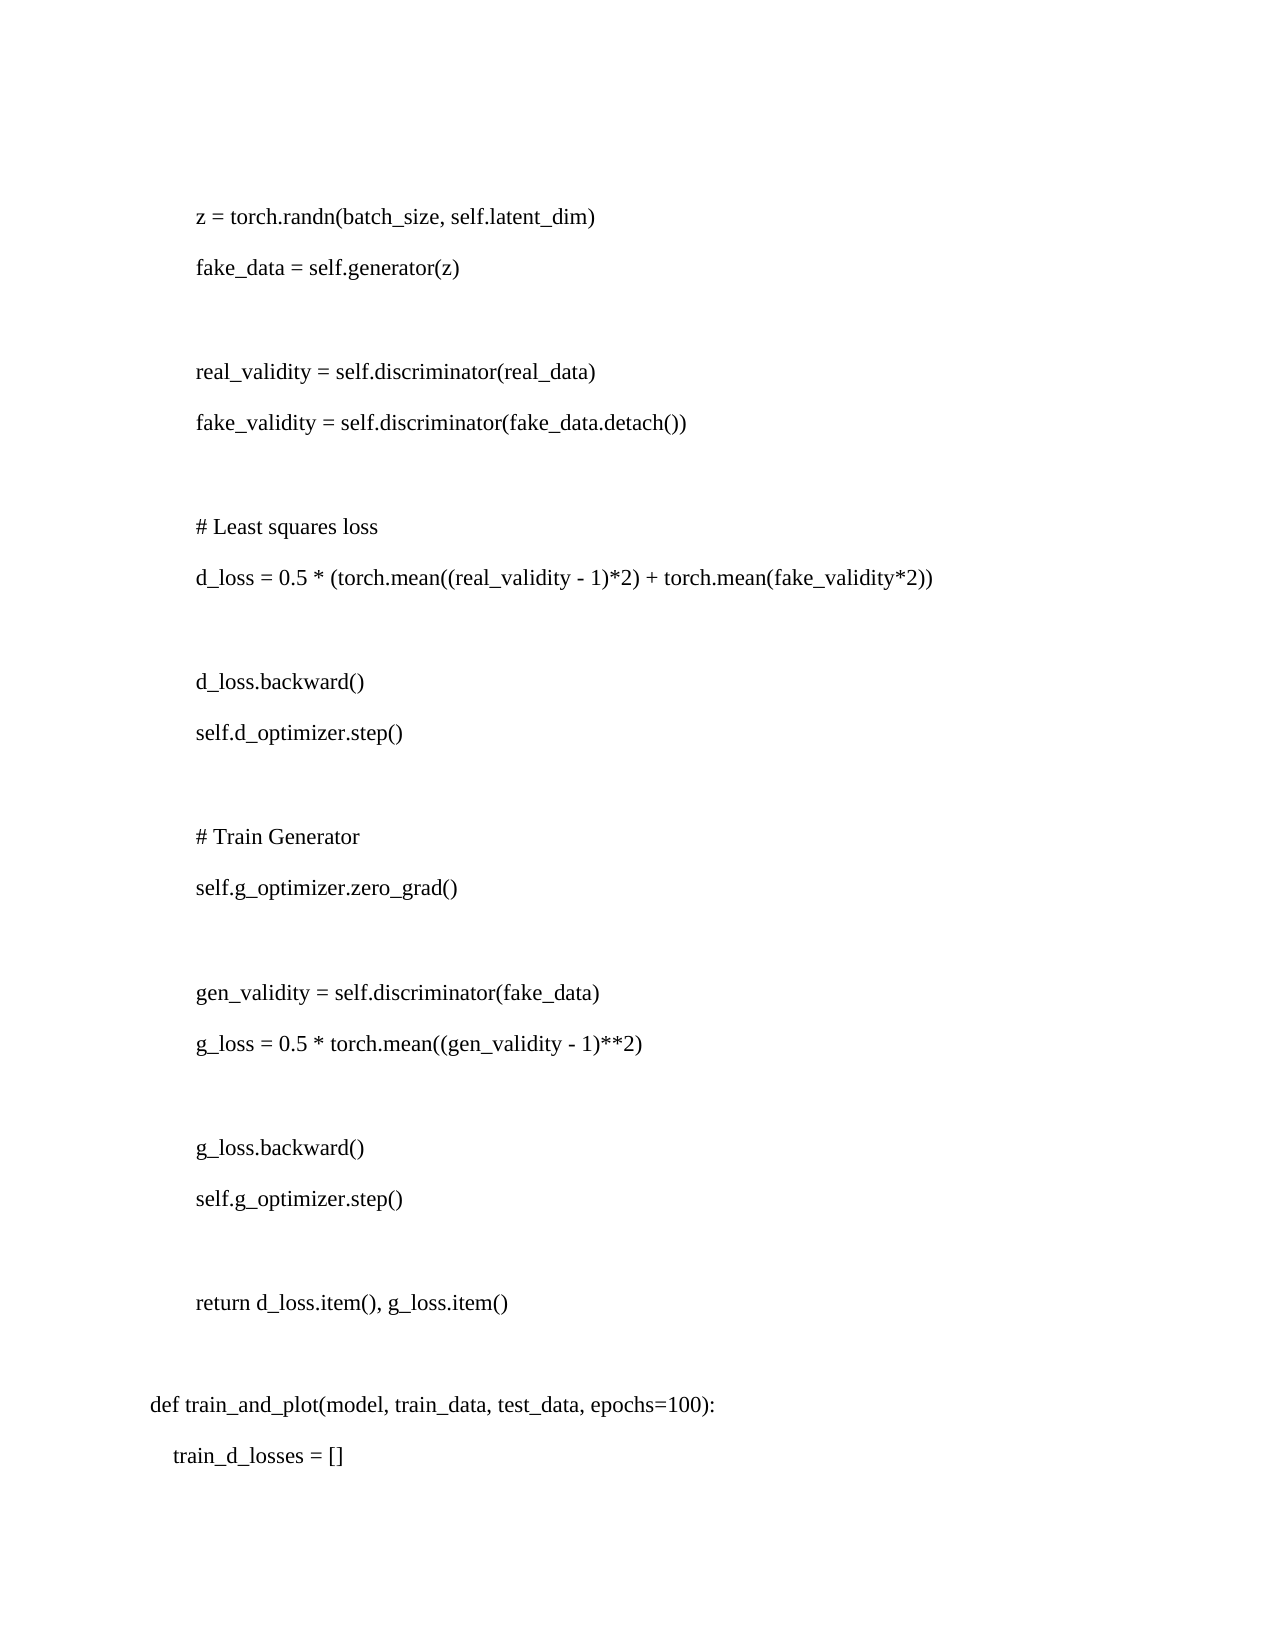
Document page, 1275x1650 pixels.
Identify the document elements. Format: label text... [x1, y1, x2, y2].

text # Train Generator [150, 823, 1125, 850]
text real_validity = self.discriminator(real_data) [150, 358, 1125, 384]
text g_loss = 0.5 * torch.mean((gen_validity - 1)**2) [150, 1029, 1125, 1056]
text self.g_optimizer.zero_grad() [150, 874, 1125, 901]
text self.d_optimizer.step() [150, 719, 1125, 746]
text d_loss.backward() [150, 668, 1125, 695]
text g_loss.backward() [150, 1134, 1125, 1160]
text def train_and_plot(model, train_data, test_data, epochs=100): [150, 1391, 1125, 1417]
text train_d_losses = [] [150, 1442, 1125, 1468]
text self.g_optimizer.step() [150, 1185, 1125, 1211]
text fake_validity = self.discriminator(fake_data.detach()) [150, 409, 1125, 436]
text d_loss = 0.5 * (torch.mean((real_validity - 1)*2) + torch.mean(fake_validity*2)) [150, 564, 1125, 591]
text return d_loss.item(), g_loss.item() [150, 1289, 1125, 1315]
text z = torch.randn(batch_size, self.latent_dim) [150, 203, 1125, 229]
text # Least squares loss [150, 513, 1125, 539]
text gen_validity = self.discriminator(fake_data) [150, 978, 1125, 1005]
text fake_data = self.generator(z) [150, 254, 1125, 280]
